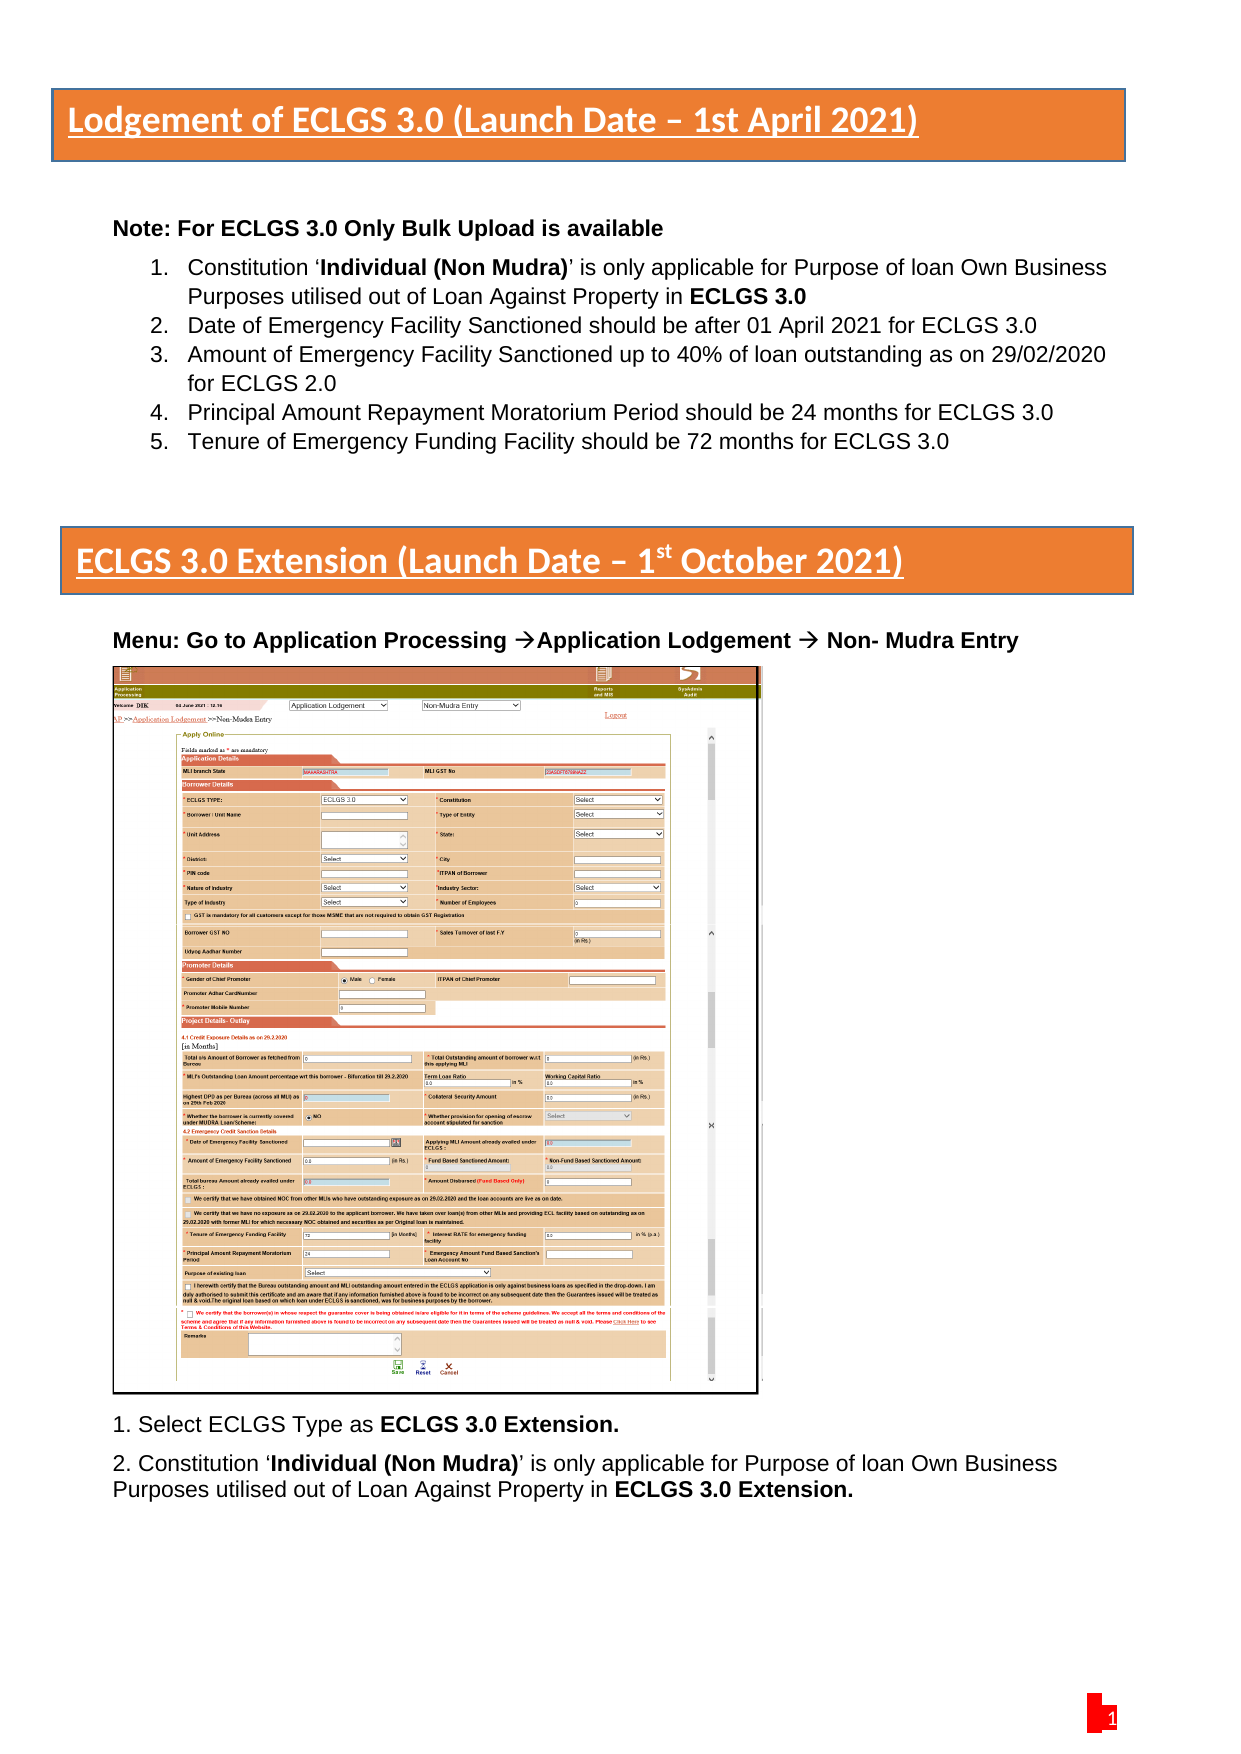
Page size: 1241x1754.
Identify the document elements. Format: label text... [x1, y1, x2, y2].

list Date of Emergency Facility Sanctioned should be after 01 April 2021 for ECLGS 3.0 [150, 312, 1128, 338]
list Amount of Emergency Facility Sanctioned up to 40% of loan outstanding as on 29/02/2020 for ECLGS 2.0 [150, 341, 1128, 396]
text 1. Select ECLGS Type as ECLGS 3.0 Extension. [112, 1411, 1128, 1438]
list Tenure of Emergency Funding Facility should be 72 months for ECLGS 3.0 [150, 428, 1128, 454]
text Note: For ECLGS 3.0 Only Bulk Upload is available [112, 215, 1128, 241]
list Constitution ‘Individual (Non Mudra)’ is only applicable for Purpose of loan Own Business Purposes utilised out of Loan Against Property in ECLGS 3.0 [150, 254, 1128, 309]
picture [112, 666, 763, 1399]
text Menu: Go to Application Processing Application Lodgement Non- Mudra Entry [112, 627, 1128, 653]
list Principal Amount Repayment Moratorium Period should be 24 months for ECLGS 3.0 [150, 399, 1128, 425]
text 2. Constitution ‘Individual (Non Mudra)’ is only applicable for Purpose of loan Own Business Purposes utilised out of Loan Against Property in ECLGS 3.0 Extension. [112, 1450, 1128, 1503]
